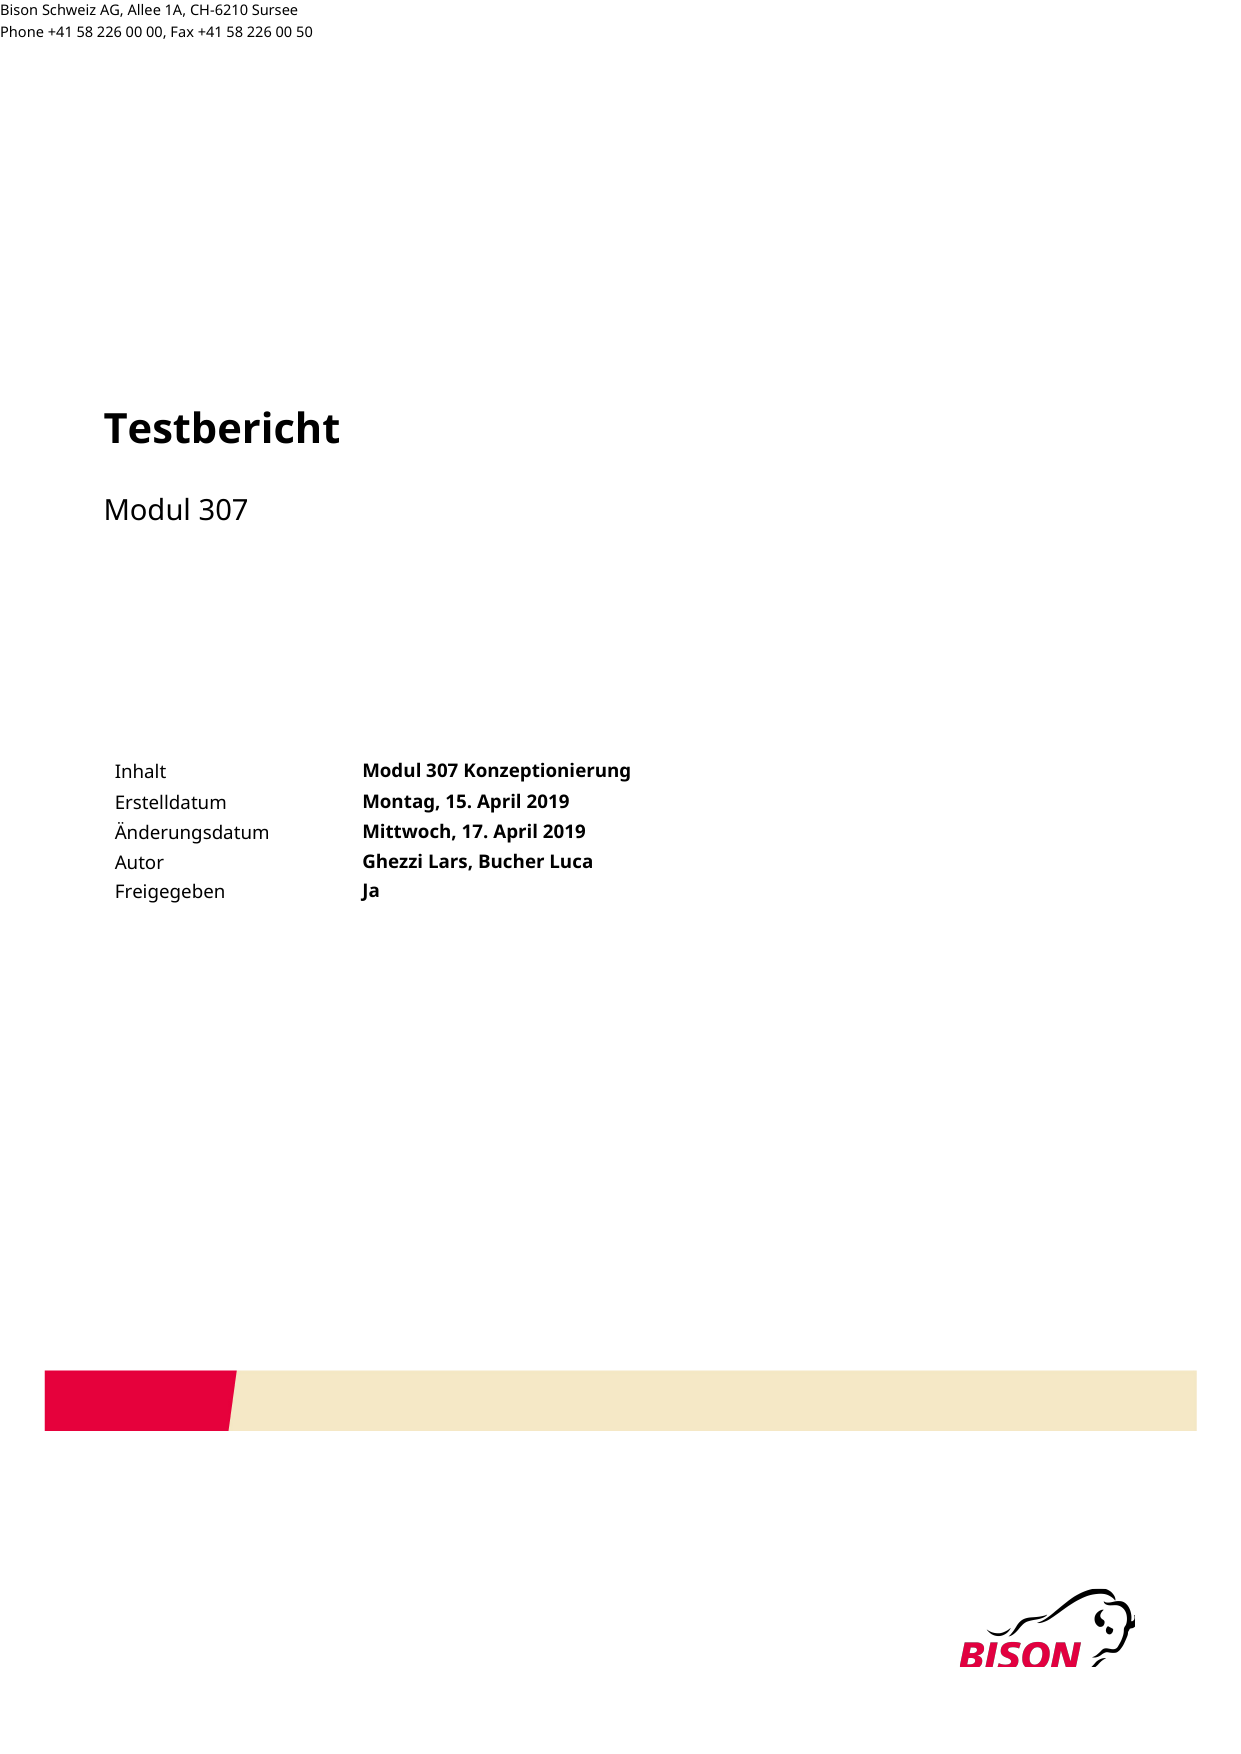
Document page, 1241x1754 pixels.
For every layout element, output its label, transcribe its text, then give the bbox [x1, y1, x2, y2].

table_header Inhalt [103, 757, 351, 788]
table_cell Freigegeben [103, 878, 351, 907]
text Modul 307 [103, 489, 1137, 529]
table_cell Mittwoch, 17. April 2019 [351, 818, 1108, 848]
table_cell Ghezzi Lars, Bucher Luca [351, 848, 1108, 878]
picture [0, 1370, 1241, 1431]
table_cell Montag, 15. April 2019 [351, 788, 1108, 818]
table_cell Änderungsdatum [103, 818, 351, 848]
picture [959, 1588, 1135, 1667]
table_cell Erstelldatum [103, 788, 351, 818]
table_header Modul 307 Testbericht [351, 757, 1108, 788]
table_cell Ja [351, 878, 1108, 907]
table_cell Autor [103, 848, 351, 878]
text Testbericht [103, 399, 1137, 456]
